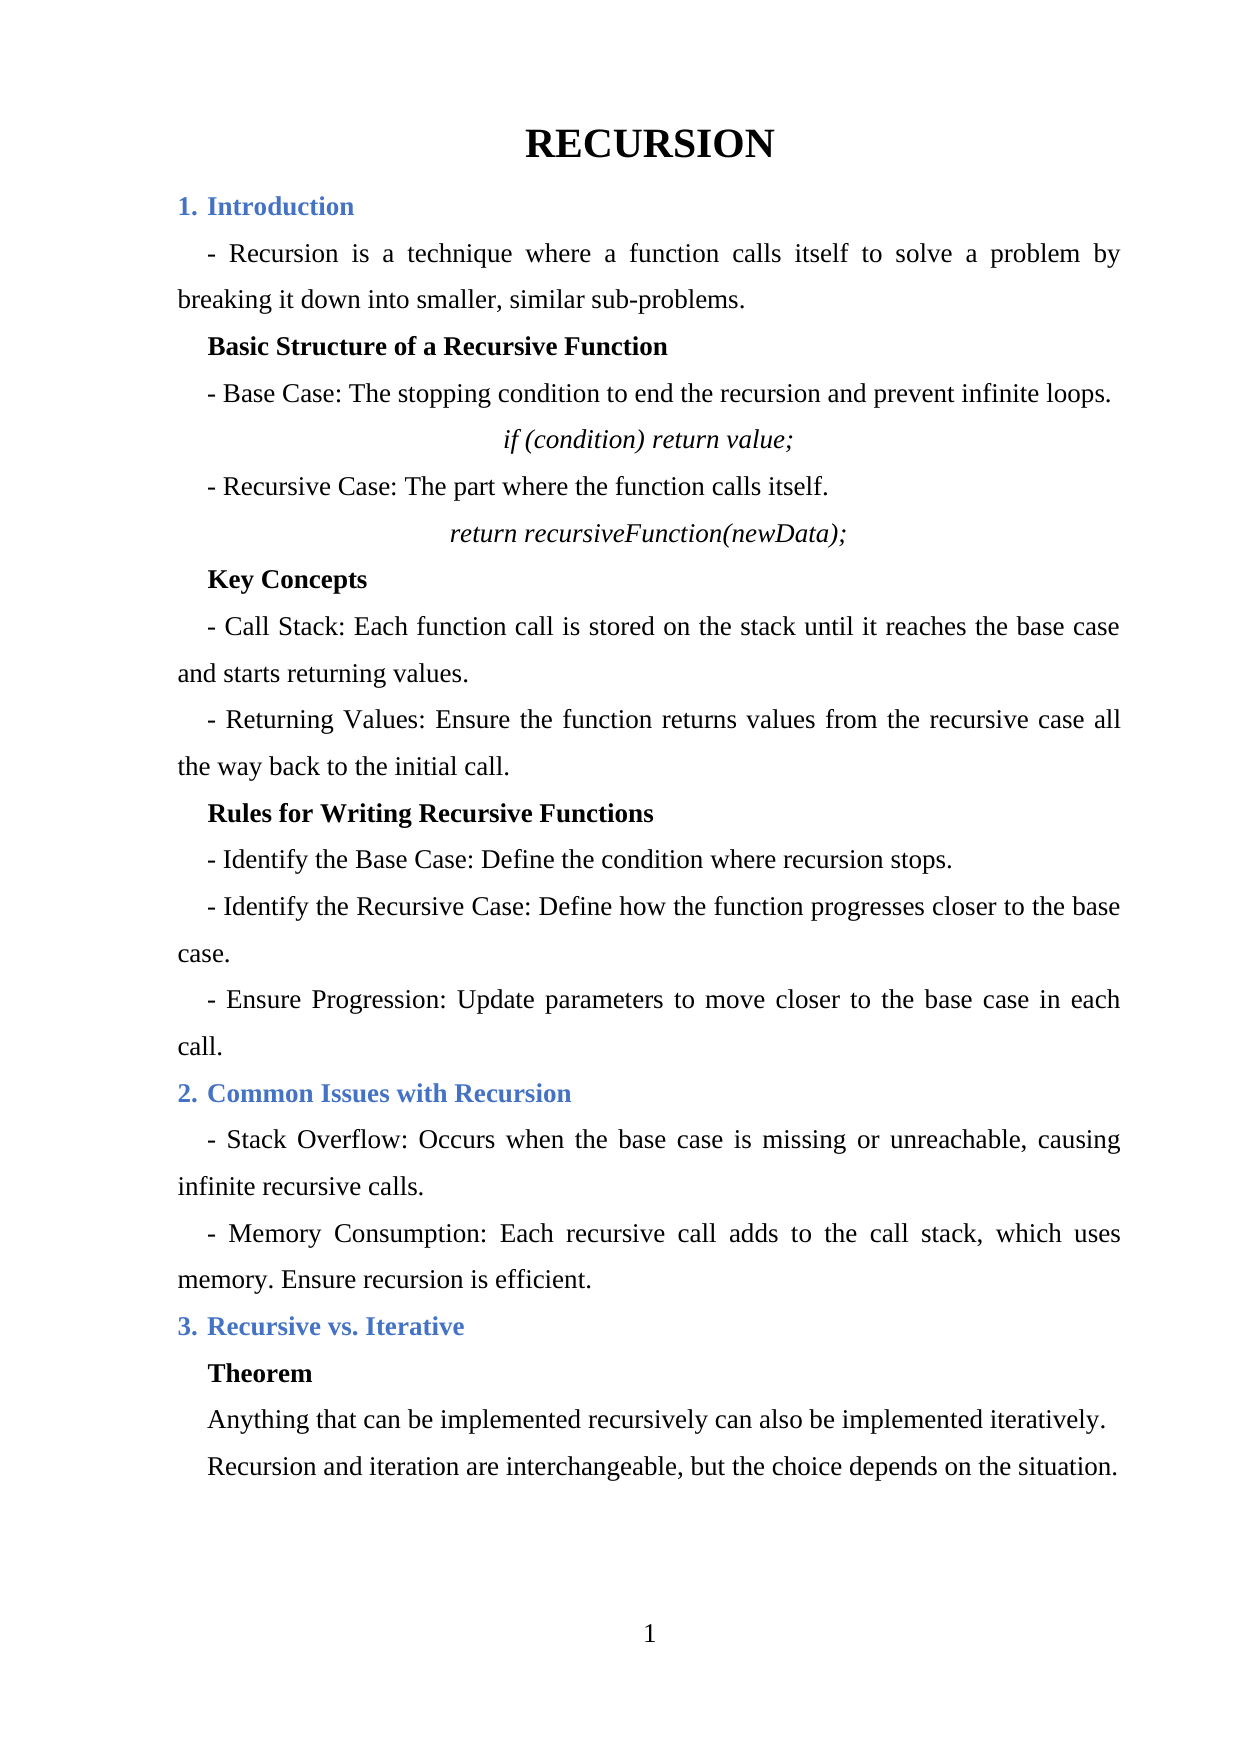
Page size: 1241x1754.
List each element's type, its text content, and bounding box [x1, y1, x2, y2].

text - Identify the Base Case: Define the condition where recursion stops. [177, 843, 1122, 874]
text Anything that can be implemented recursively can also be implemented iteratively. [177, 1403, 1122, 1434]
subtitle Basic Structure of a Recursive Function [207, 330, 1122, 361]
text - Identify the Recursive Case: Define how the function progresses closer to the base case. [177, 890, 1122, 968]
text - Stack Overflow: Occurs when the base case is missing or unreachable, causing infinite recursive calls. [177, 1123, 1122, 1201]
text Recursion and iteration are interchangeable, but the choice depends on the situation. [177, 1450, 1122, 1481]
text if (condition) return value; [177, 423, 1122, 454]
subtitle Rules for Writing Recursive Functions [207, 797, 1122, 828]
subtitle Introduction [177, 190, 1122, 221]
text - Base Case: The stopping condition to end the recursion and prevent infinite loops. [177, 377, 1122, 408]
text - Call Stack: Each function call is stored on the stack until it reaches the base case and starts returning values. [177, 610, 1122, 688]
text - Recursion is a technique where a function calls itself to solve a problem by breaking it down into smaller, similar sub-problems. [177, 237, 1122, 314]
text return recursiveFunction(newData); [177, 517, 1122, 548]
text - Recursive Case: The part where the function calls itself. [177, 470, 1122, 501]
subtitle Theorem [207, 1357, 1122, 1388]
text - Returning Values: Ensure the function returns values from the recursive case all the way back to the initial call. [177, 703, 1122, 781]
subtitle Common Issues with Recursion [177, 1077, 1122, 1108]
subtitle Key Concepts [207, 563, 1122, 594]
subtitle Recursive vs. Iterative [177, 1310, 1122, 1341]
text - Memory Consumption: Each recursive call adds to the call stack, which uses memory. Ensure recursion is efficient. [177, 1217, 1122, 1294]
text - Ensure Progression: Update parameters to move closer to the base case in each call. [177, 983, 1122, 1061]
text RECURSION [177, 118, 1122, 166]
